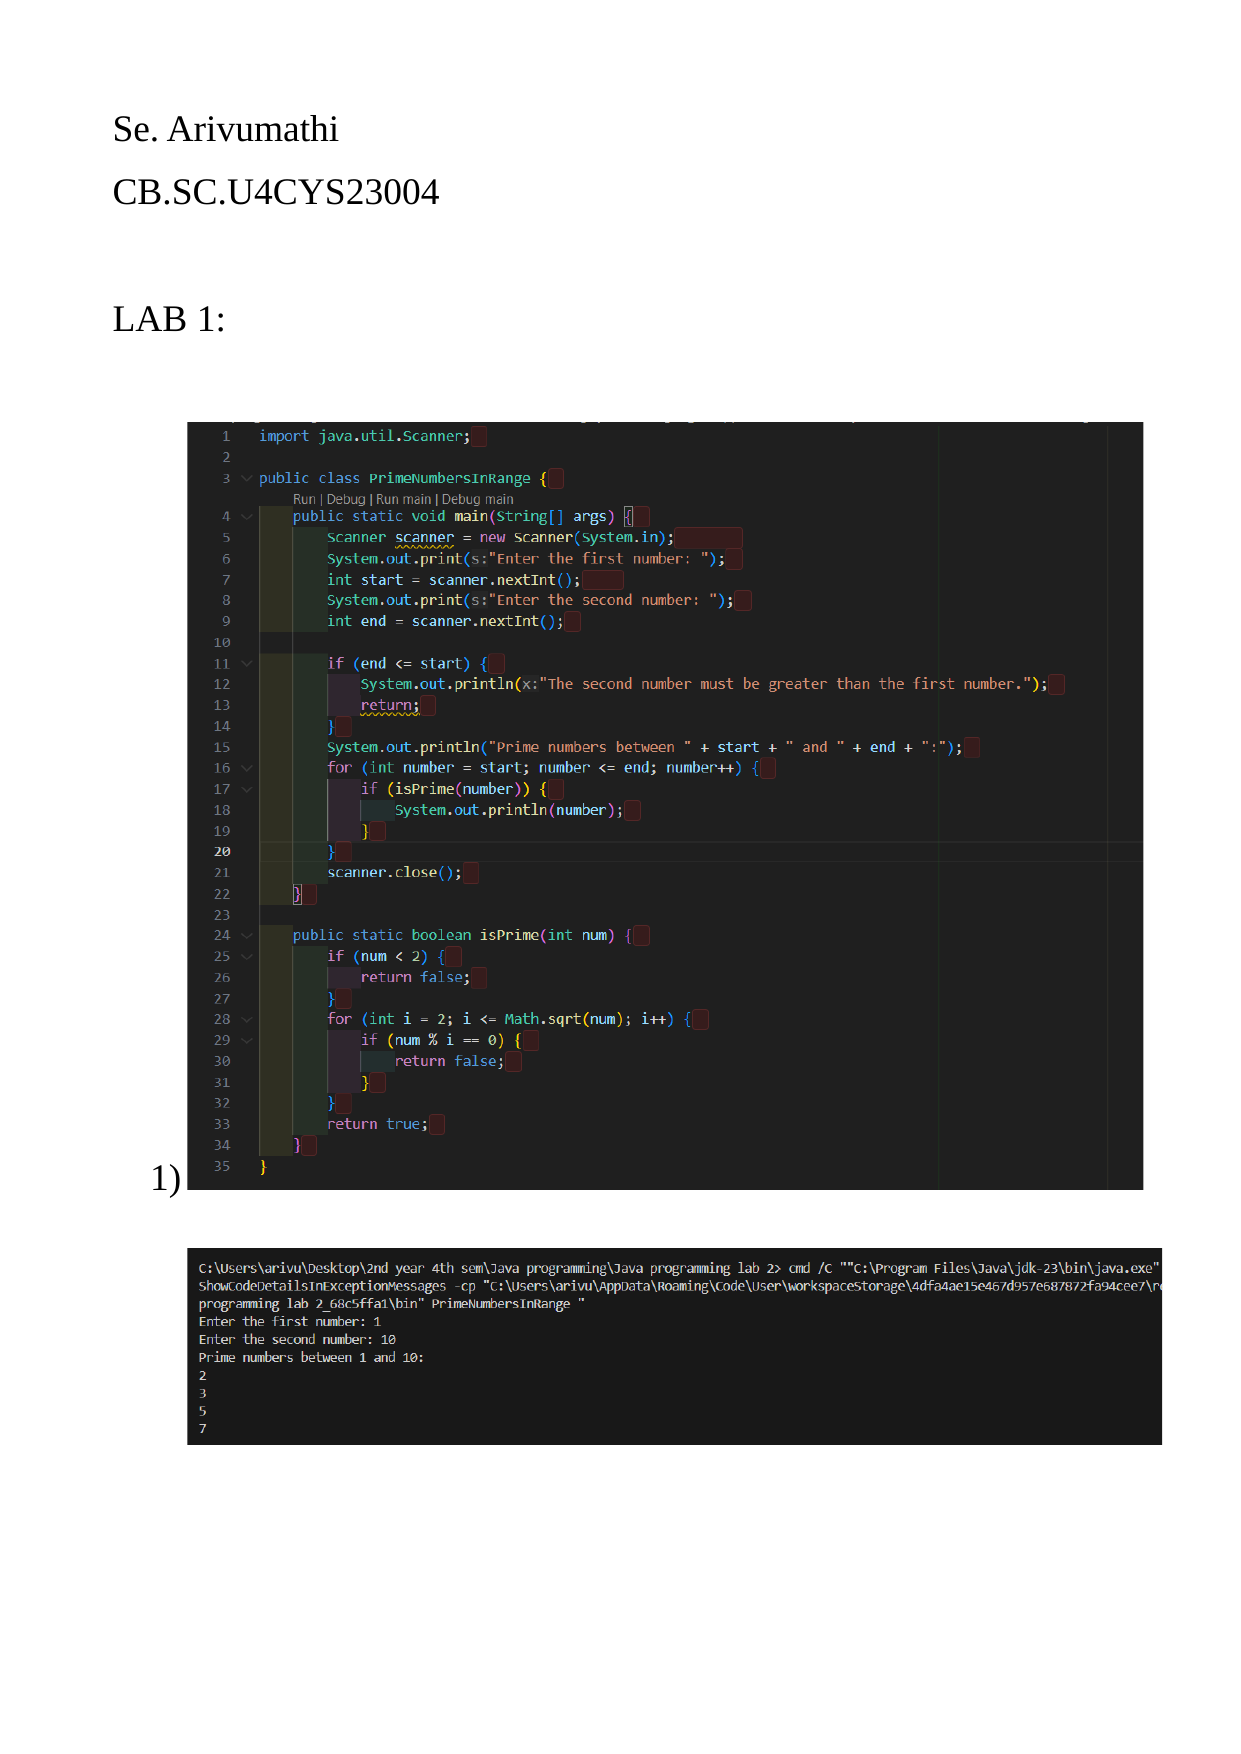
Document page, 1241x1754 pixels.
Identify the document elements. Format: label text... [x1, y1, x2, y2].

text Se. Arivumathi [112, 106, 1165, 149]
picture [187, 422, 1144, 1190]
text CB.SC.U4CYS23004 [112, 169, 1165, 213]
picture [187, 1248, 1163, 1445]
text LAB 1: [112, 296, 1165, 339]
